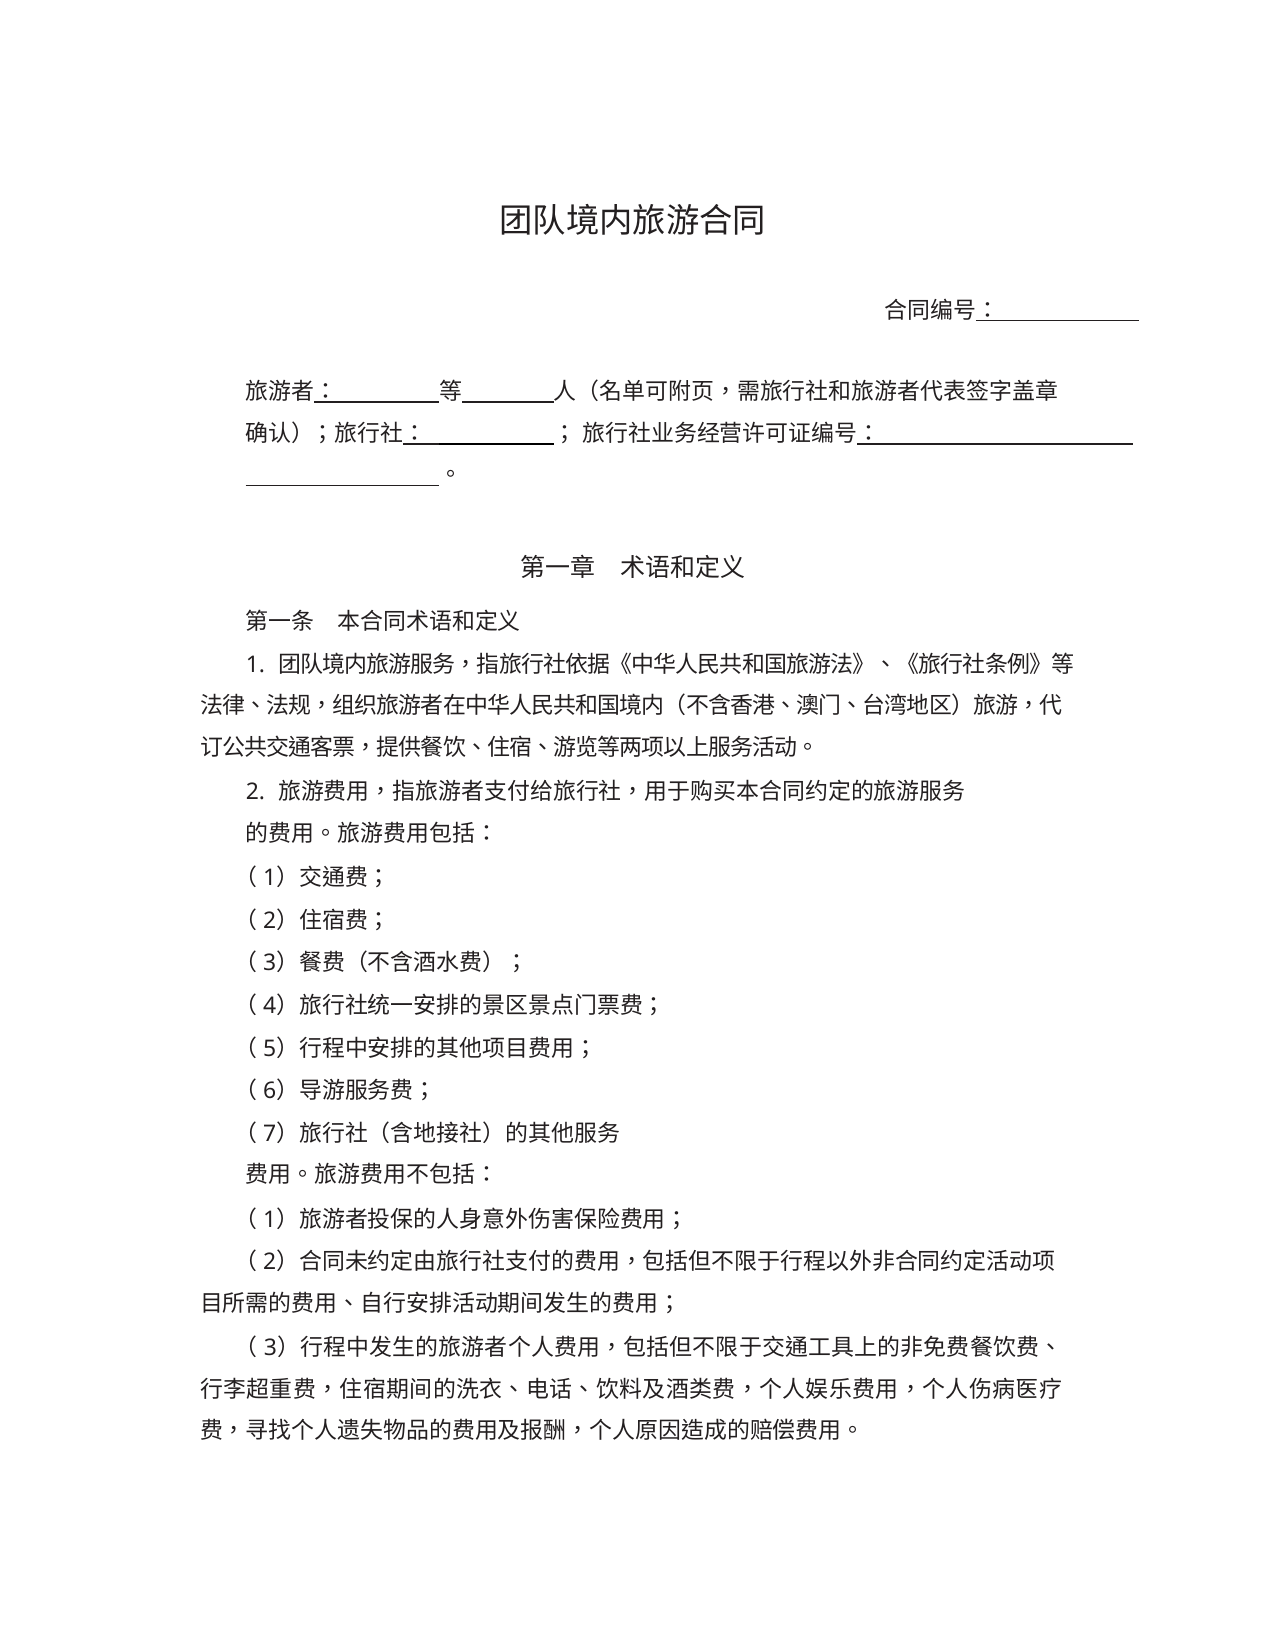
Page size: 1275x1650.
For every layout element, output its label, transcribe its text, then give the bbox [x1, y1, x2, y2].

text （ 2）合同未约定由旅行社支付的费用，包括但不限于行程以外非合同约定活动项目所需的费用、自行安排活动期间发生的费用； [200, 1245, 1067, 1318]
text 旅游者： 等 人（名单可附页，需旅行社和旅游者代表签字盖章确认）；旅行社： ； 旅行社业务经营许可证编号： 。 [246, 375, 1077, 490]
text （ 7）旅行社（含地接社）的其他服务费用。旅游费用不包括： [234, 1117, 627, 1189]
text （ 4）旅行社统一安排的景区景点门票费； [234, 989, 1087, 1020]
text （ 3）行程中发生的旅游者个人费用，包括但不限于交通工具上的非免费餐饮费、行李超重费，住宿期间的洗衣、电话、饮料及酒类费，个人娱乐费用，个人伤病医疗费，寻找个人遗失物品的费用及报酬，个人原因造成的赔偿费用。 [200, 1331, 1065, 1445]
text 团队境内旅游合同 [187, 192, 1077, 242]
text （ 5）行程中安排的其他项目费用； [234, 1032, 1087, 1063]
text （ 3）餐费（不含酒水费）； [234, 946, 1087, 978]
text 合同编号： [246, 294, 1087, 325]
text （ 6）导游服务费； [234, 1074, 1087, 1105]
text 第一条 本合同术语和定义 [246, 605, 1087, 637]
text （ 1）旅游者投保的人身意外伤害保险费用； [234, 1203, 1087, 1234]
list 团队境内旅游服务，指旅行社依据《中华人民共和国旅游法》、《旅行社条例》等法律、法规，组织旅游者在中华人民共和国境内（不含香港、澳门、台湾地区）旅游，代订公共交通客票，提供餐饮、住宿、游览等两项以上服务活动。 [200, 648, 1076, 762]
list 旅游费用，指旅游者支付给旅行社，用于购买本合同约定的旅游服务的费用。旅游费用包括： [246, 775, 968, 848]
text （ 2）住宿费； [234, 904, 1087, 935]
text 第一章 术语和定义 [187, 549, 1077, 584]
text （ 1）交通费； [234, 861, 1087, 892]
